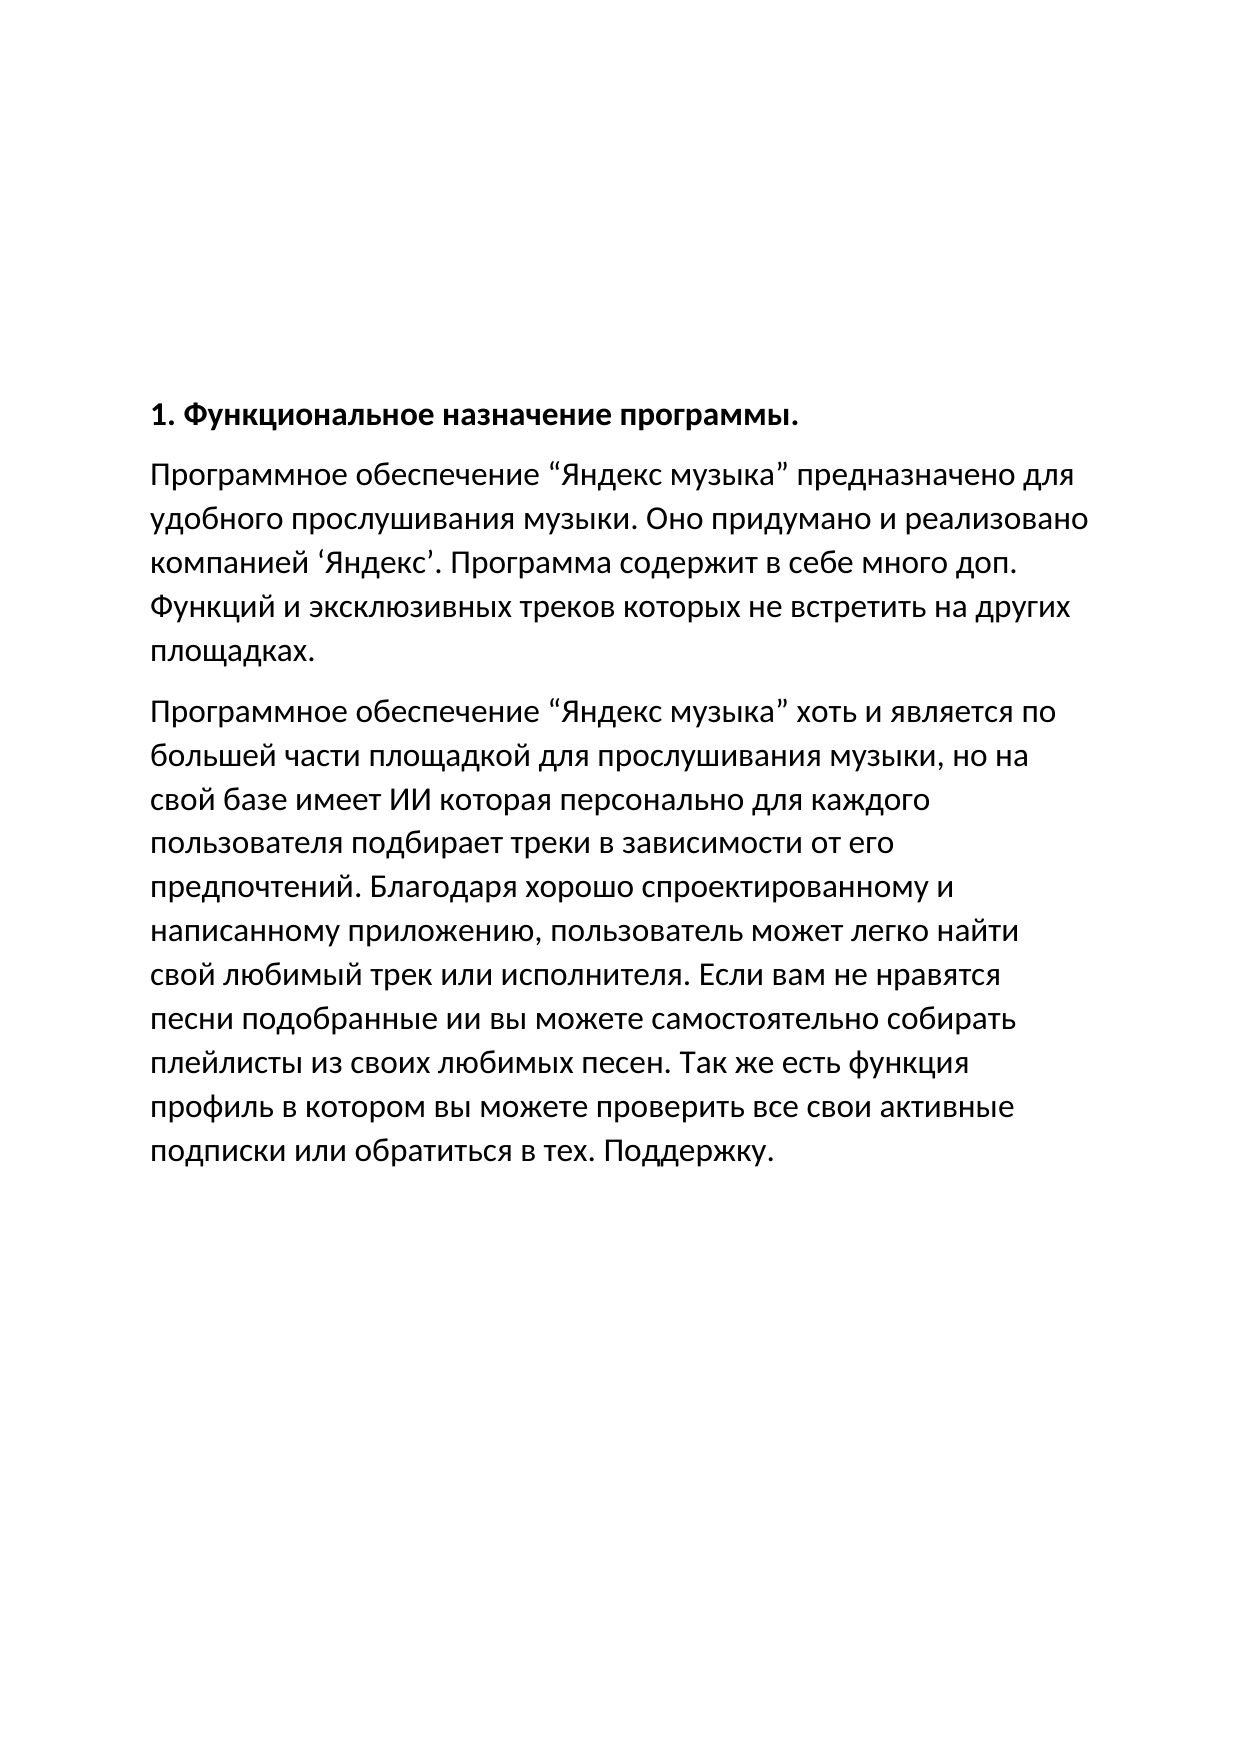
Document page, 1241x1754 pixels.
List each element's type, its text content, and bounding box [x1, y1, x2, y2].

text Программное обеспечение “Яндекс музыка” предназначено для удобного прослушивания музыки. Оно придумано и реализовано компанией ‘Яндекс’. Программа содержит в себе много доп. Функций и эксклюзивных треков которых не встретить на других площадках. [150, 453, 1090, 670]
text Программное обеспечение “Яндекс музыка” хоть и является по большей части площадкой для прослушивания музыки, но на свой базе имеет ИИ которая персонально для каждого пользователя подбирает треки в зависимости от его предпочтений. Благодаря хорошо спроектированному и написанному приложению, пользователь может легко найти свой любимый трек или исполнителя. Если вам не нравятся песни подобранные ии вы можете самостоятельно собирать плейлисты из своих любимых песен. Так же есть функция профиль в котором вы можете проверить все свои активные подписки или обратиться в тех. Поддержку. [150, 689, 1090, 1170]
text 1. Функциональное назначение программы. [150, 392, 1090, 433]
